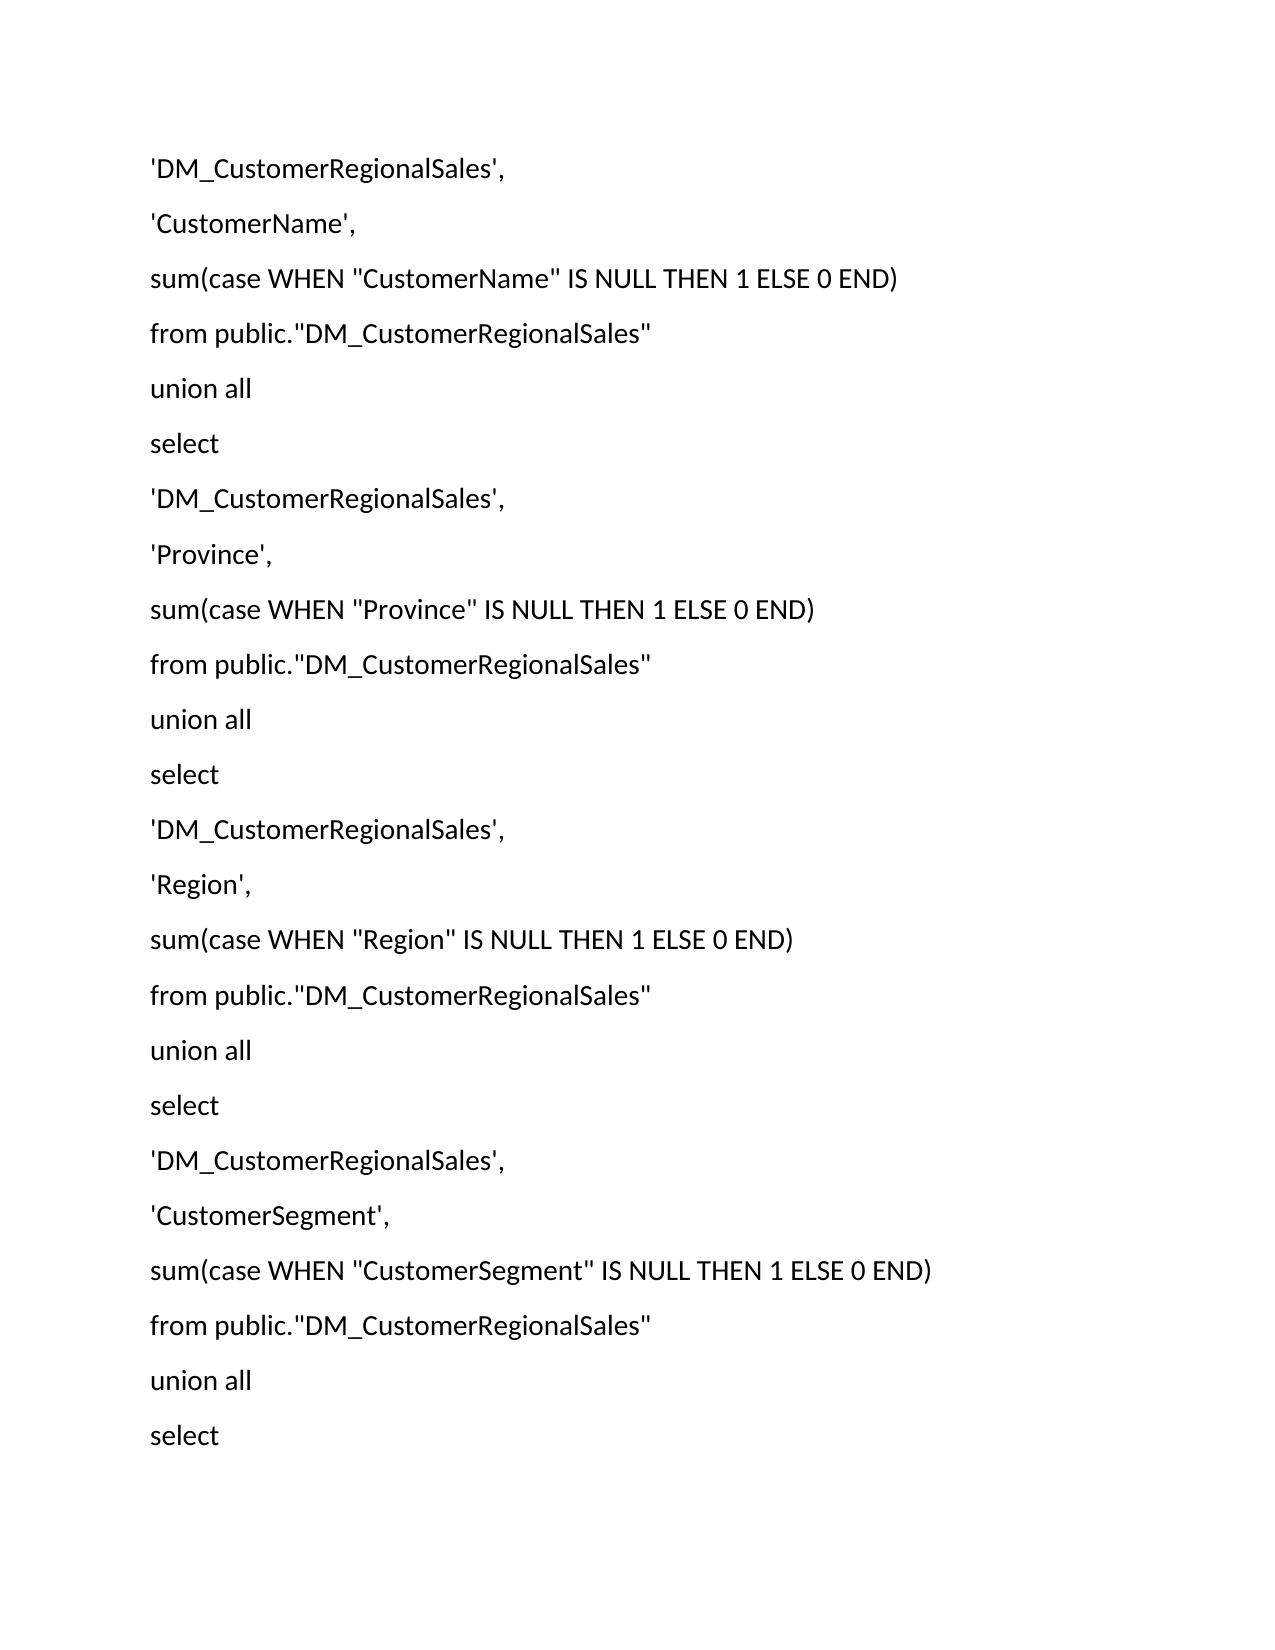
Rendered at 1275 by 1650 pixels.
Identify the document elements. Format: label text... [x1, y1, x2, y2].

text from public."DM_CustomerRegionalSales" [150, 315, 1125, 351]
text sum(case WHEN "CustomerName" IS NULL THEN 1 ELSE 0 END) [150, 260, 1125, 296]
text from public."DM_CustomerRegionalSales" [150, 1307, 1125, 1343]
text from public."DM_CustomerRegionalSales" [150, 646, 1125, 682]
text 'Province', [150, 536, 1125, 571]
text 'DM_CustomerRegionalSales', [150, 811, 1125, 847]
text sum(case WHEN "Province" IS NULL THEN 1 ELSE 0 END) [150, 591, 1125, 626]
text from public."DM_CustomerRegionalSales" [150, 977, 1125, 1012]
text 'CustomerSegment', [150, 1197, 1125, 1233]
text 'DM_CustomerRegionalSales', [150, 481, 1125, 516]
text select [150, 1417, 1125, 1453]
text union all [150, 1032, 1125, 1067]
text 'DM_CustomerRegionalSales', [150, 1142, 1125, 1177]
text select [150, 1087, 1125, 1122]
text 'CustomerName', [150, 205, 1125, 241]
text sum(case WHEN "CustomerSegment" IS NULL THEN 1 ELSE 0 END) [150, 1252, 1125, 1288]
text union all [150, 370, 1125, 406]
text 'Region', [150, 866, 1125, 902]
text union all [150, 1362, 1125, 1398]
text select [150, 426, 1125, 461]
text select [150, 756, 1125, 792]
text sum(case WHEN "Region" IS NULL THEN 1 ELSE 0 END) [150, 921, 1125, 957]
text union all [150, 701, 1125, 737]
text 'DM_CustomerRegionalSales', [150, 150, 1125, 186]
